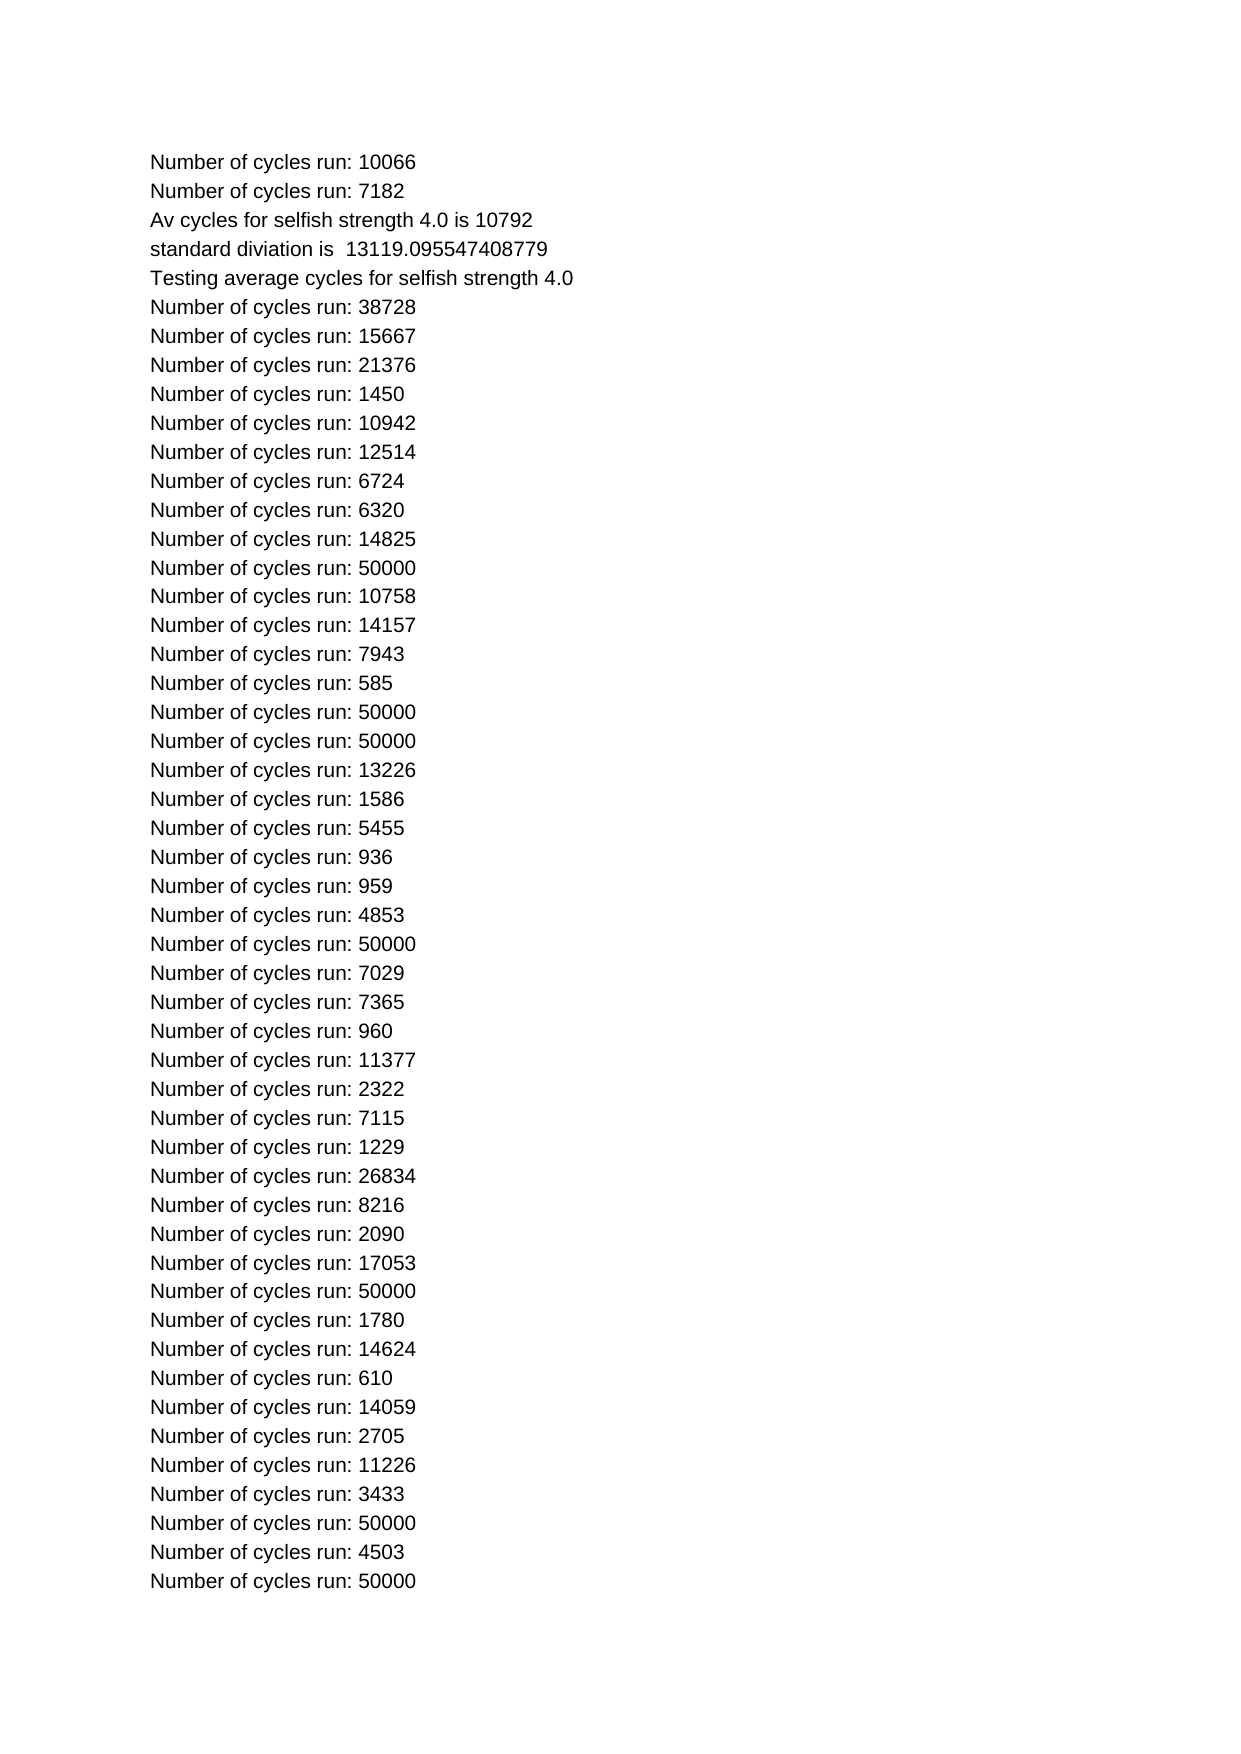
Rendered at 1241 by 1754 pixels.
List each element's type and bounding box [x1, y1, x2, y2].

text [150, 150, 1090, 1593]
